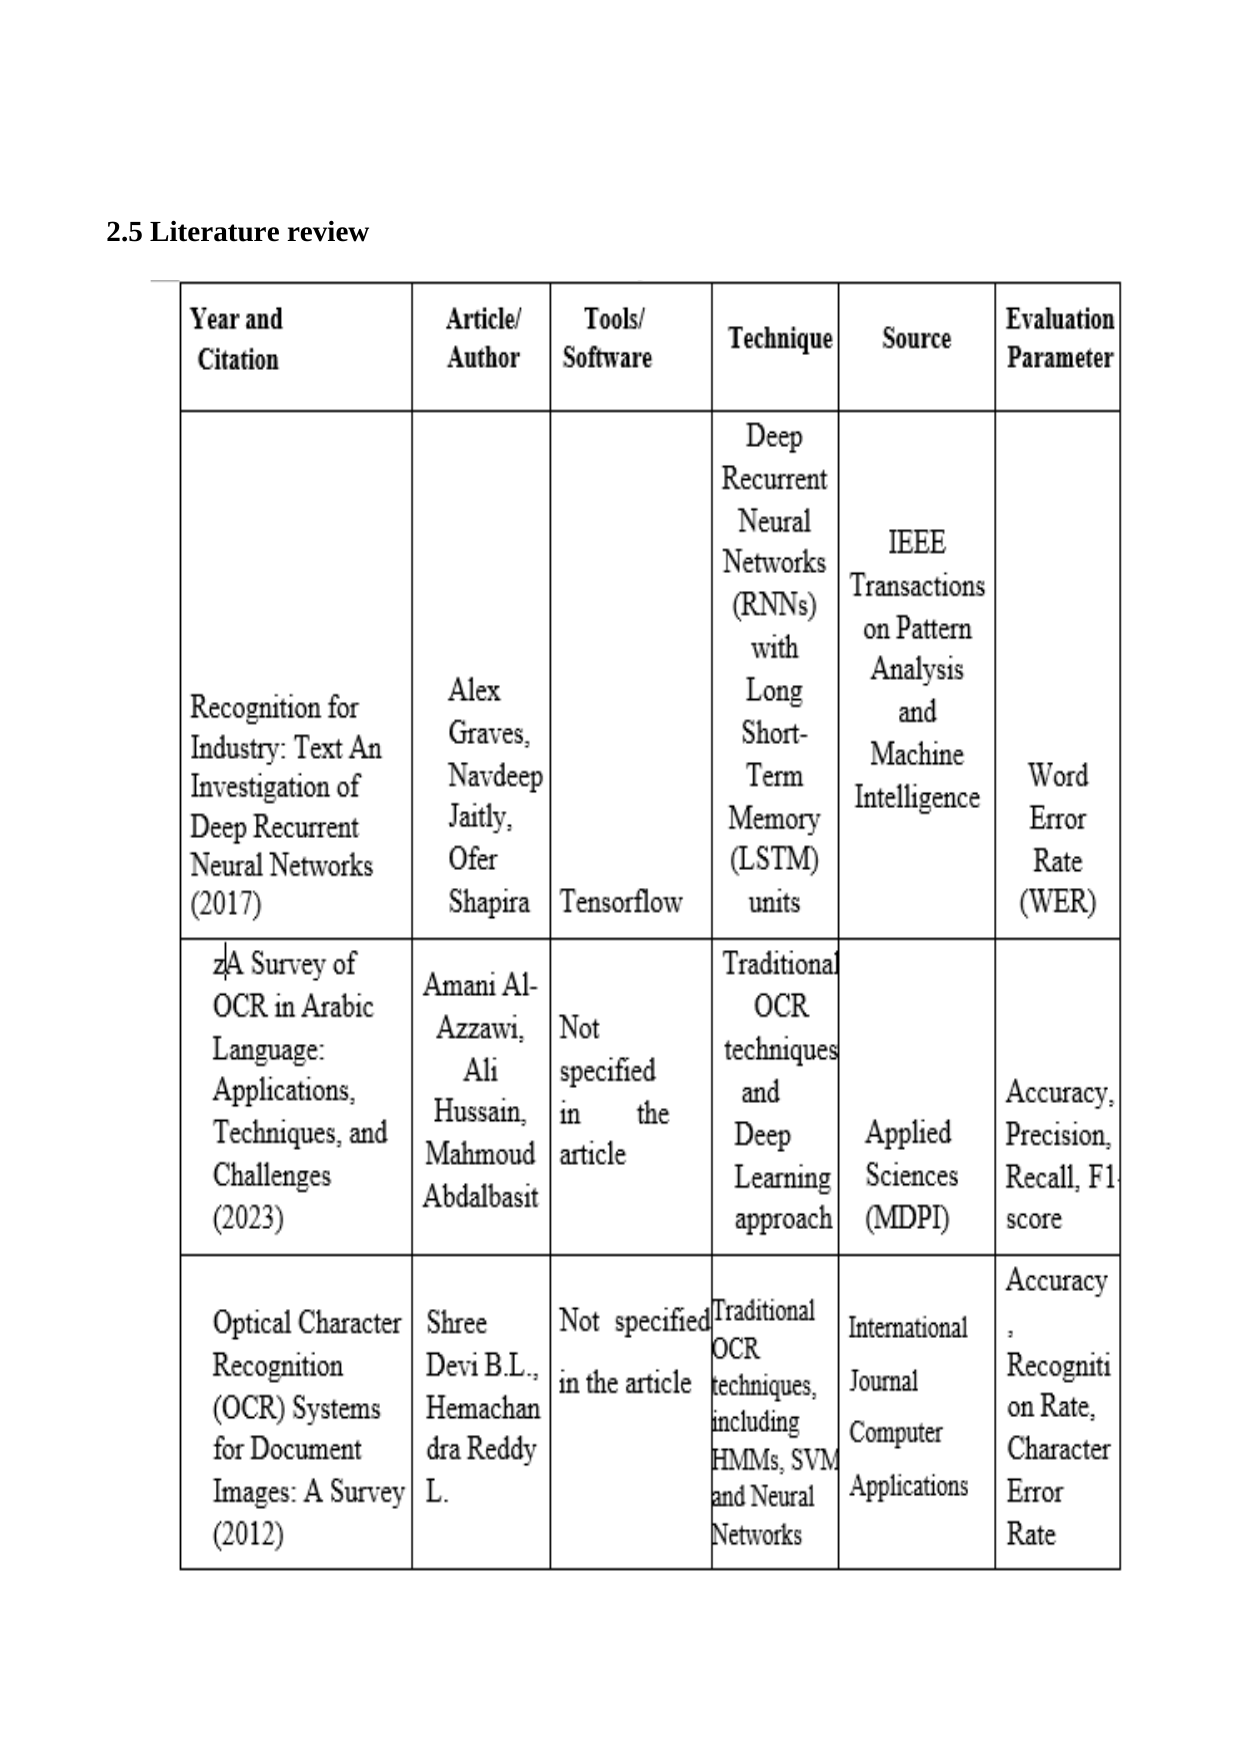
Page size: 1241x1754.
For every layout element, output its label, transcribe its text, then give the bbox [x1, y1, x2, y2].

text 2.5 Literature review [106, 214, 1122, 247]
picture [150, 280, 1133, 1620]
